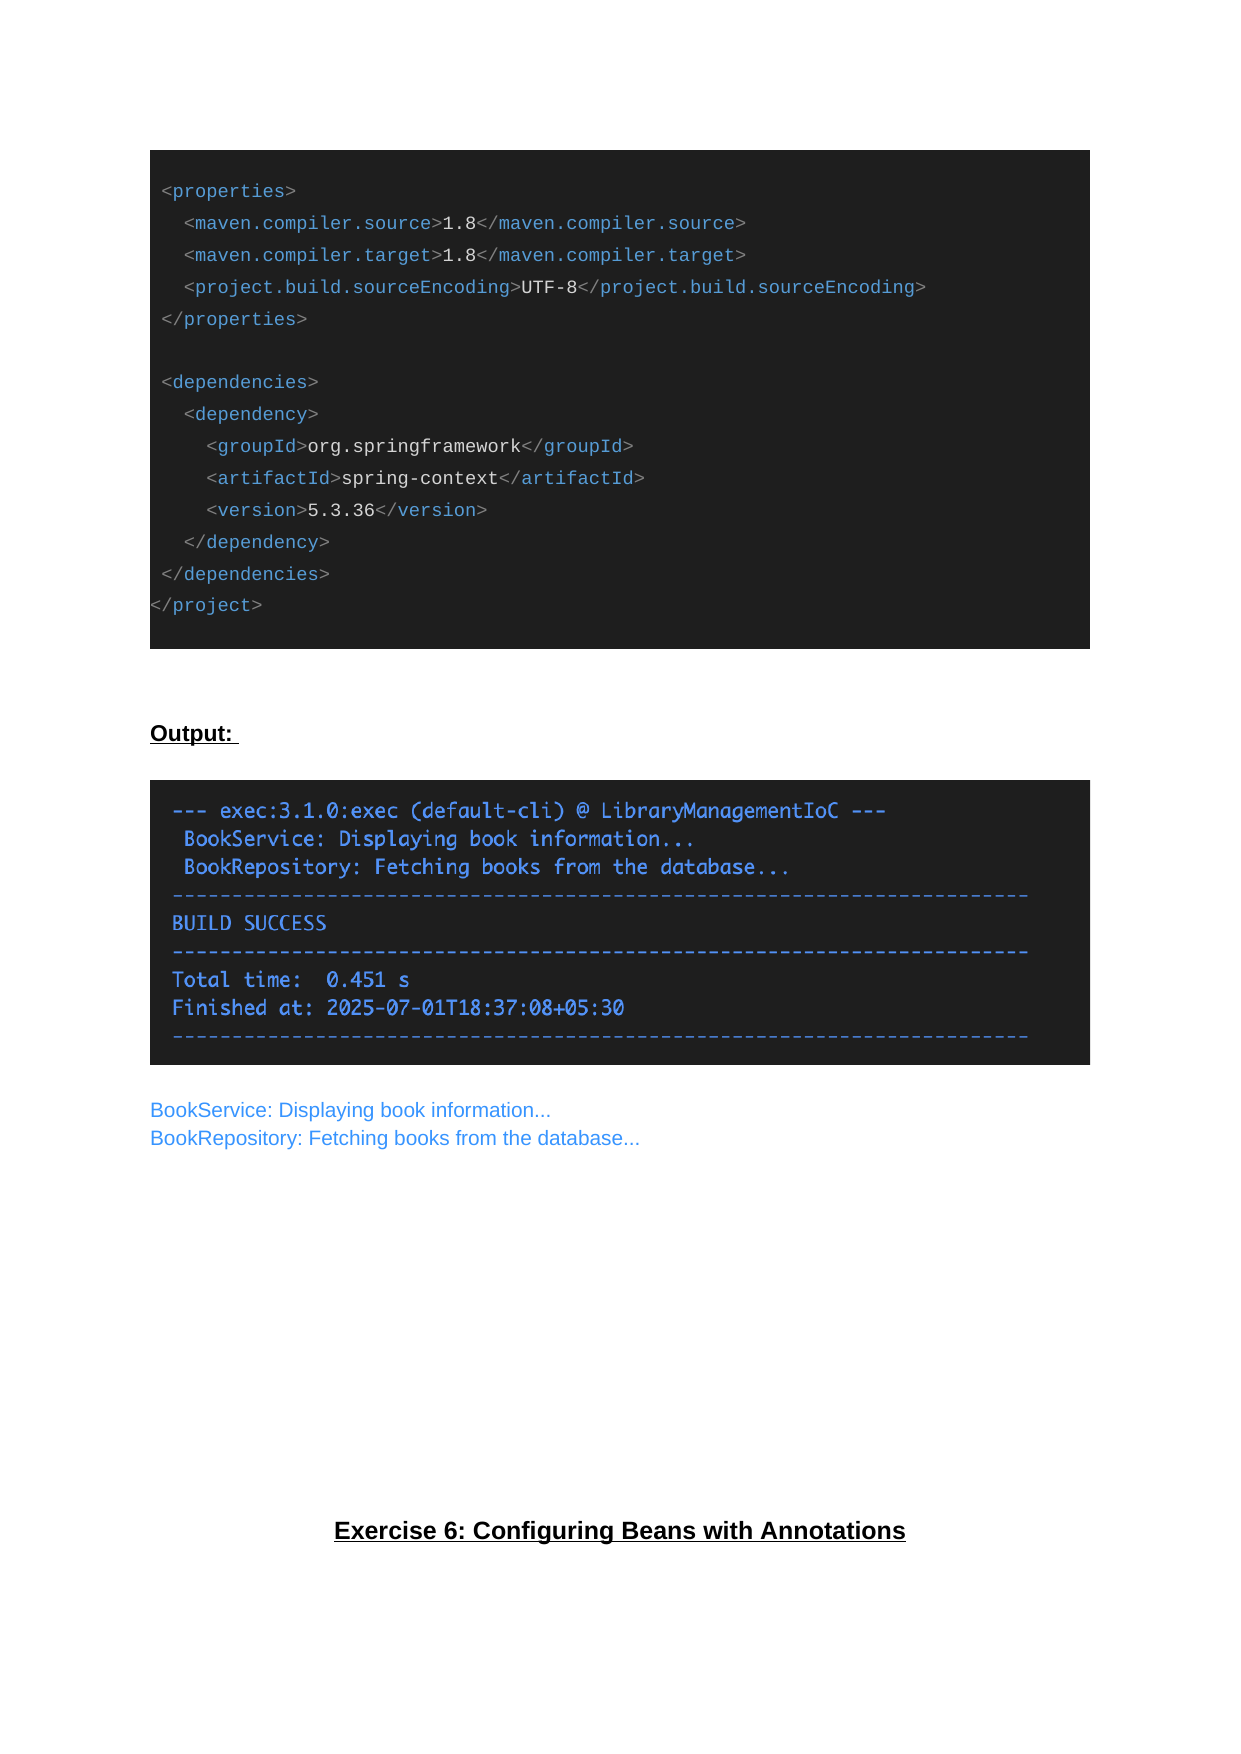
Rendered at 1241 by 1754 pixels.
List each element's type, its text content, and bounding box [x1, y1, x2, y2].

text <version>5.3.36</version> [150, 501, 1090, 522]
text <properties> [150, 182, 1090, 203]
text </project> [150, 596, 1090, 617]
text <groupId>org.springframework</groupId> [150, 437, 1090, 458]
text </dependency> [150, 532, 1090, 554]
text </properties> [150, 309, 1090, 331]
text BookService: Displaying book information... [150, 1098, 1090, 1122]
text BookRepository: Fetching books from the database... [150, 1126, 1090, 1150]
text <project.build.sourceEncoding>UTF-8</project.build.sourceEncoding> [150, 277, 1090, 299]
text <dependencies> [150, 373, 1090, 394]
text <maven.compiler.source>1.8</maven.compiler.source> [150, 214, 1090, 235]
text <dependency> [150, 405, 1090, 426]
picture [150, 780, 1091, 1065]
text <maven.compiler.target>1.8</maven.compiler.target> [150, 246, 1090, 267]
text <artifactId>spring-context</artifactId> [150, 469, 1090, 490]
text Exercise 6: Configuring Beans with Annotations [150, 1516, 1090, 1544]
text </dependencies> [150, 564, 1090, 586]
text Output: [150, 720, 1090, 747]
